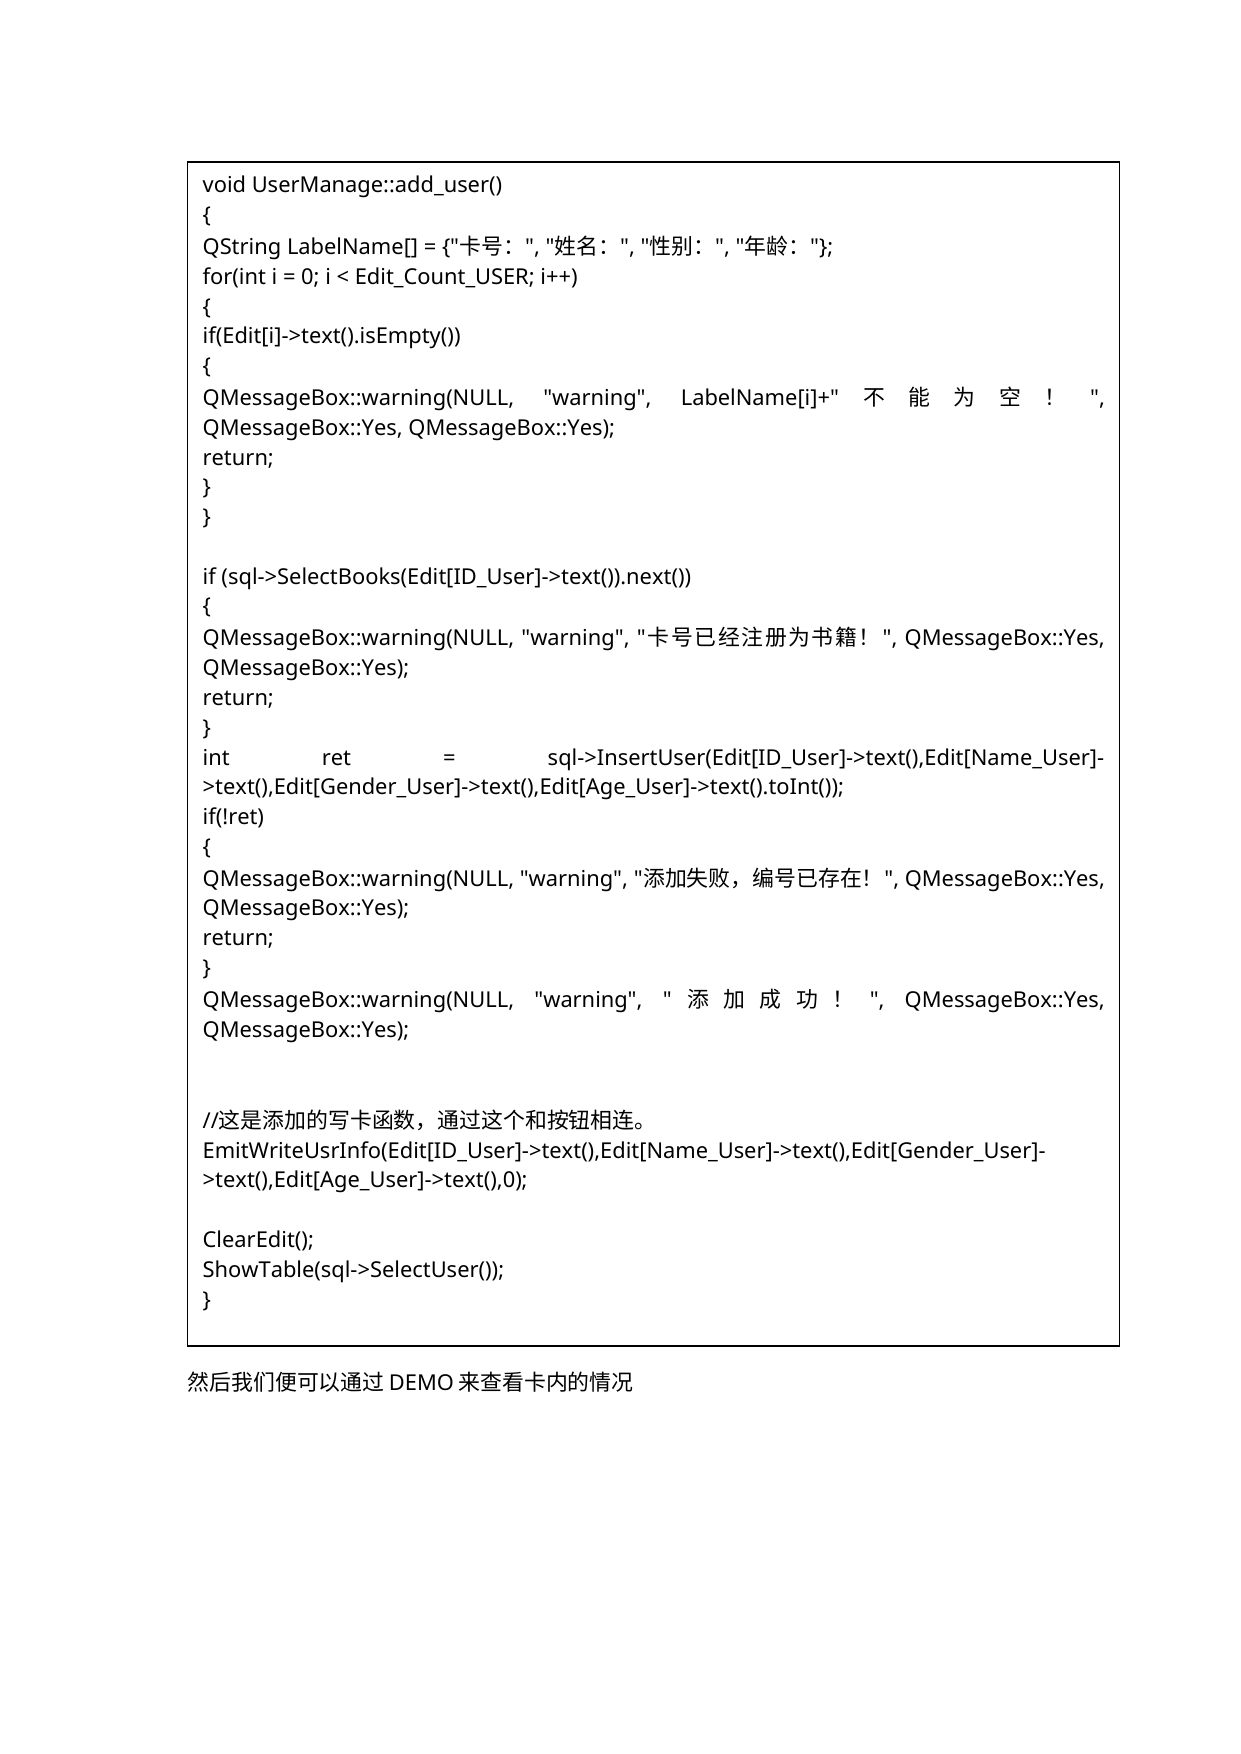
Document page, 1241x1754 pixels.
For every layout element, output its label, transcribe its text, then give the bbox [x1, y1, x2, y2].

text 然后我们便可以通过DEMO来查看卡内的情况 [187, 1364, 1053, 1397]
